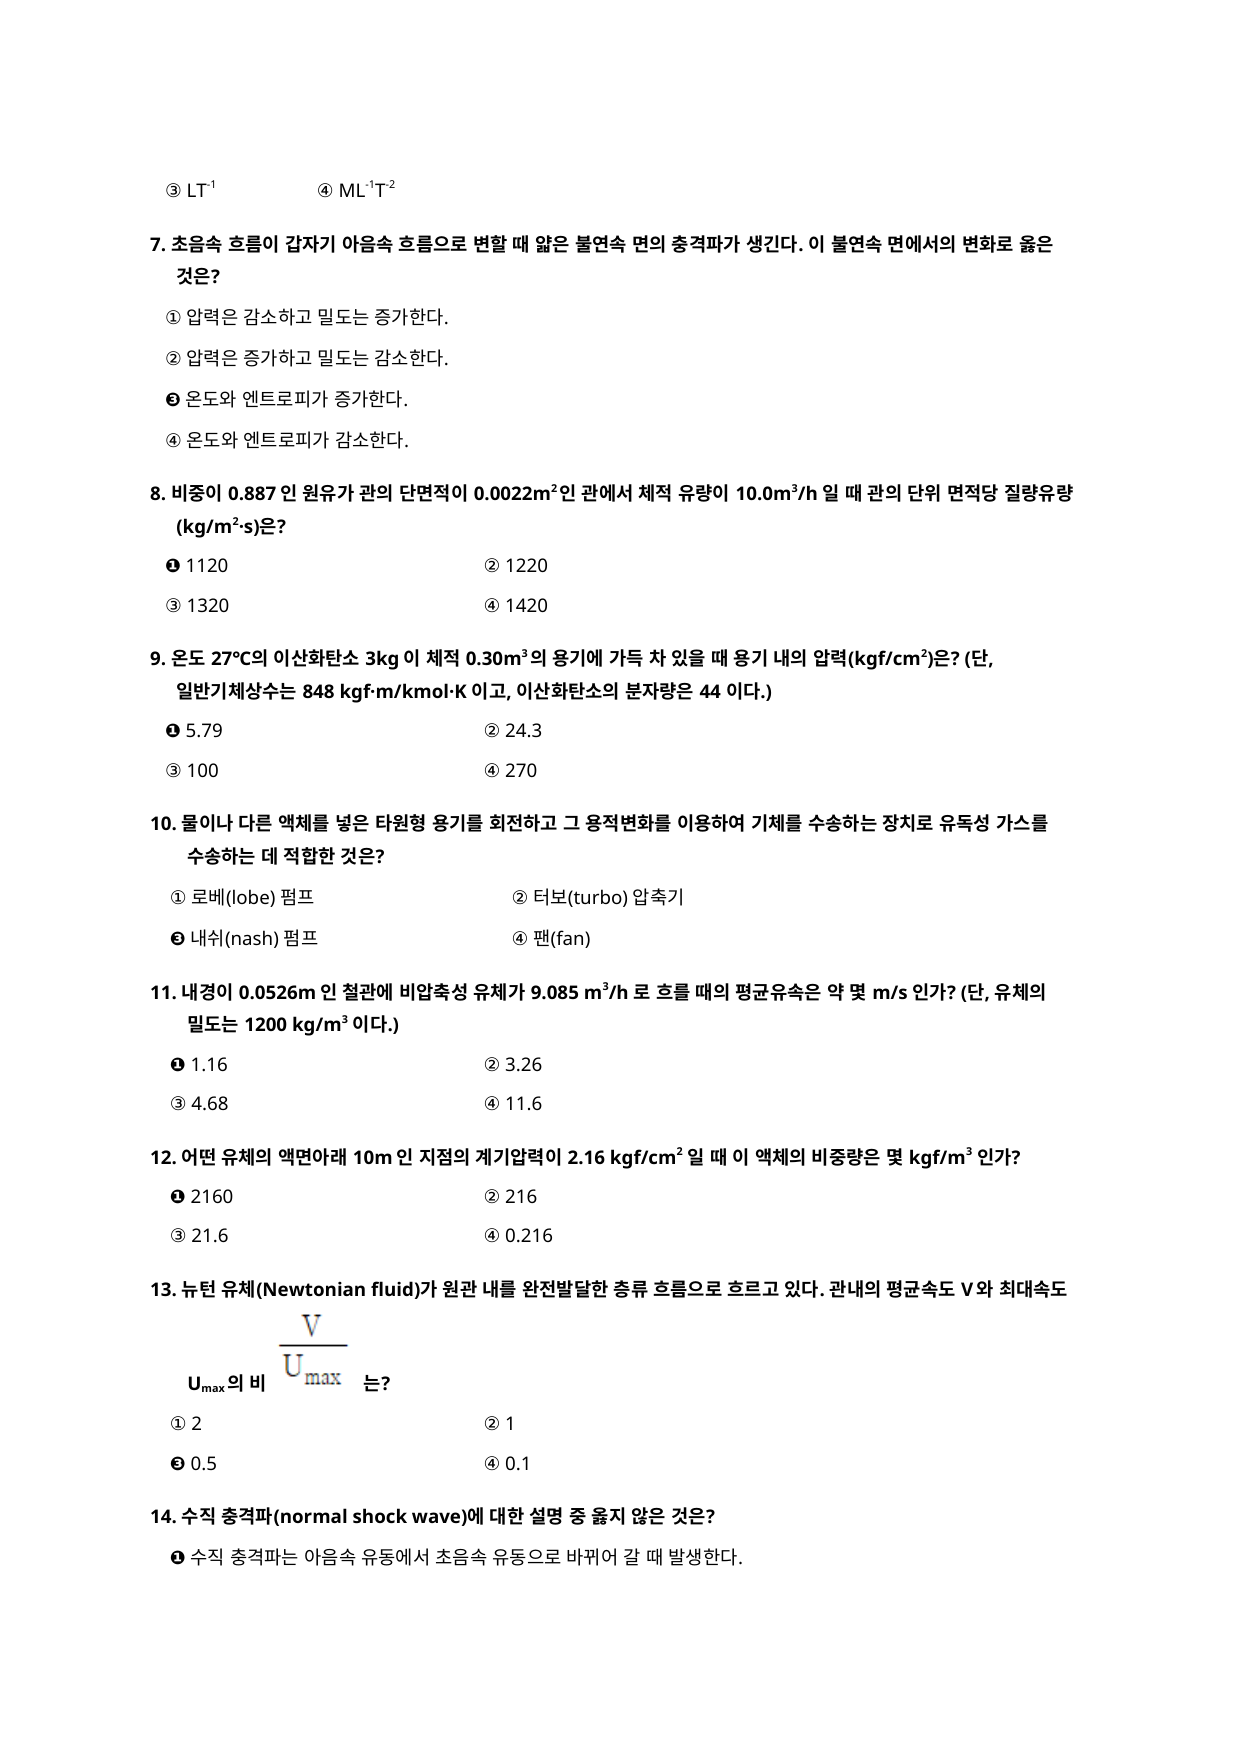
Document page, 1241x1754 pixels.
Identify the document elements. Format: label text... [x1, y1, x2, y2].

text ❶ 2160 ② 216 [150, 1183, 1090, 1209]
text ③ 4.68 ④ 11.6 [150, 1090, 1090, 1116]
text ④ 온도와 엔트로피가 감소한다. [150, 426, 1090, 453]
text ① 로베(lobe) 펌프 ② 터보(turbo) 압축기 [150, 882, 1090, 910]
text ❶ 1120 ② 1220 [150, 552, 1090, 578]
text ③ LT-1 ④ ML-1T-2 [150, 177, 1090, 203]
text ❶ 5.79 ② 24.3 [150, 717, 1090, 743]
text 13. 뉴턴 유체(Newtonian fluid)가 원관 내를 완전발달한 층류 흐름으로 흐르고 있다. 관내의 평균속도 V와 최대속도 Umax의 비 는? [150, 1275, 1090, 1396]
text ❸ 0.5 ④ 0.1 [150, 1450, 1090, 1476]
text ❶ 수직 충격파는 아음속 유동에서 초음속 유동으로 바뀌어 갈 때 발생한다. [150, 1543, 1090, 1570]
text ③ 100 ④ 270 [150, 757, 1090, 782]
text 7. 초음속 흐름이 갑자기 아음속 흐름으로 변할 때 얇은 불연속 면의 충격파가 생긴다. 이 불연속 면에서의 변화로 옳은 것은? [150, 229, 1090, 289]
text ❸ 온도와 엔트로피가 증가한다. [150, 384, 1090, 412]
text ③ 1320 ④ 1420 [150, 592, 1090, 617]
text 14. 수직 충격파(normal shock wave)에 대한 설명 중 옳지 않은 것은? [150, 1502, 1090, 1529]
text ③ 21.6 ④ 0.216 [150, 1223, 1090, 1248]
text ① 압력은 감소하고 밀도는 증가한다. [150, 303, 1090, 330]
text 8. 비중이 0.887인 원유가 관의 단면적이 0.0022m2인 관에서 체적 유량이 10.0m3/h 일 때 관의 단위 면적당 질량유량(kg/m2·s)은? [150, 479, 1090, 539]
text 9. 온도 27℃의 이산화탄소 3kg이 체적 0.30m3의 용기에 가득 차 있을 때 용기 내의 압력(kgf/cm2)은? (단, 일반기체상수는 848 kgf·m/kmol·K 이고, 이산화탄소의 분자량은 44 이다.) [150, 644, 1090, 704]
text 10. 물이나 다른 액체를 넣은 타원형 용기를 회전하고 그 용적변화를 이용하여 기체를 수송하는 장치로 유독성 가스를 수송하는 데 적합한 것은? [150, 809, 1090, 869]
text ❸ 내쉬(nash) 펌프 ④ 팬(fan) [150, 924, 1090, 951]
text 12. 어떤 유체의 액면아래 10m인 지점의 계기압력이 2.16 kgf/cm2 일 때 이 액체의 비중량은 몇 kgf/m3 인가? [150, 1142, 1090, 1169]
text ① 2 ② 1 [150, 1411, 1090, 1436]
text ② 압력은 증가하고 밀도는 감소한다. [150, 344, 1090, 371]
text 11. 내경이 0.0526m인 철관에 비압축성 유체가 9.085 m3/h 로 흐를 때의 평균유속은 약 몇 m/s 인가? (단, 유체의 밀도는 1200 kg/m3 이다.) [150, 977, 1090, 1037]
picture [270, 1307, 354, 1391]
text ❶ 1.16 ② 3.26 [150, 1051, 1090, 1076]
